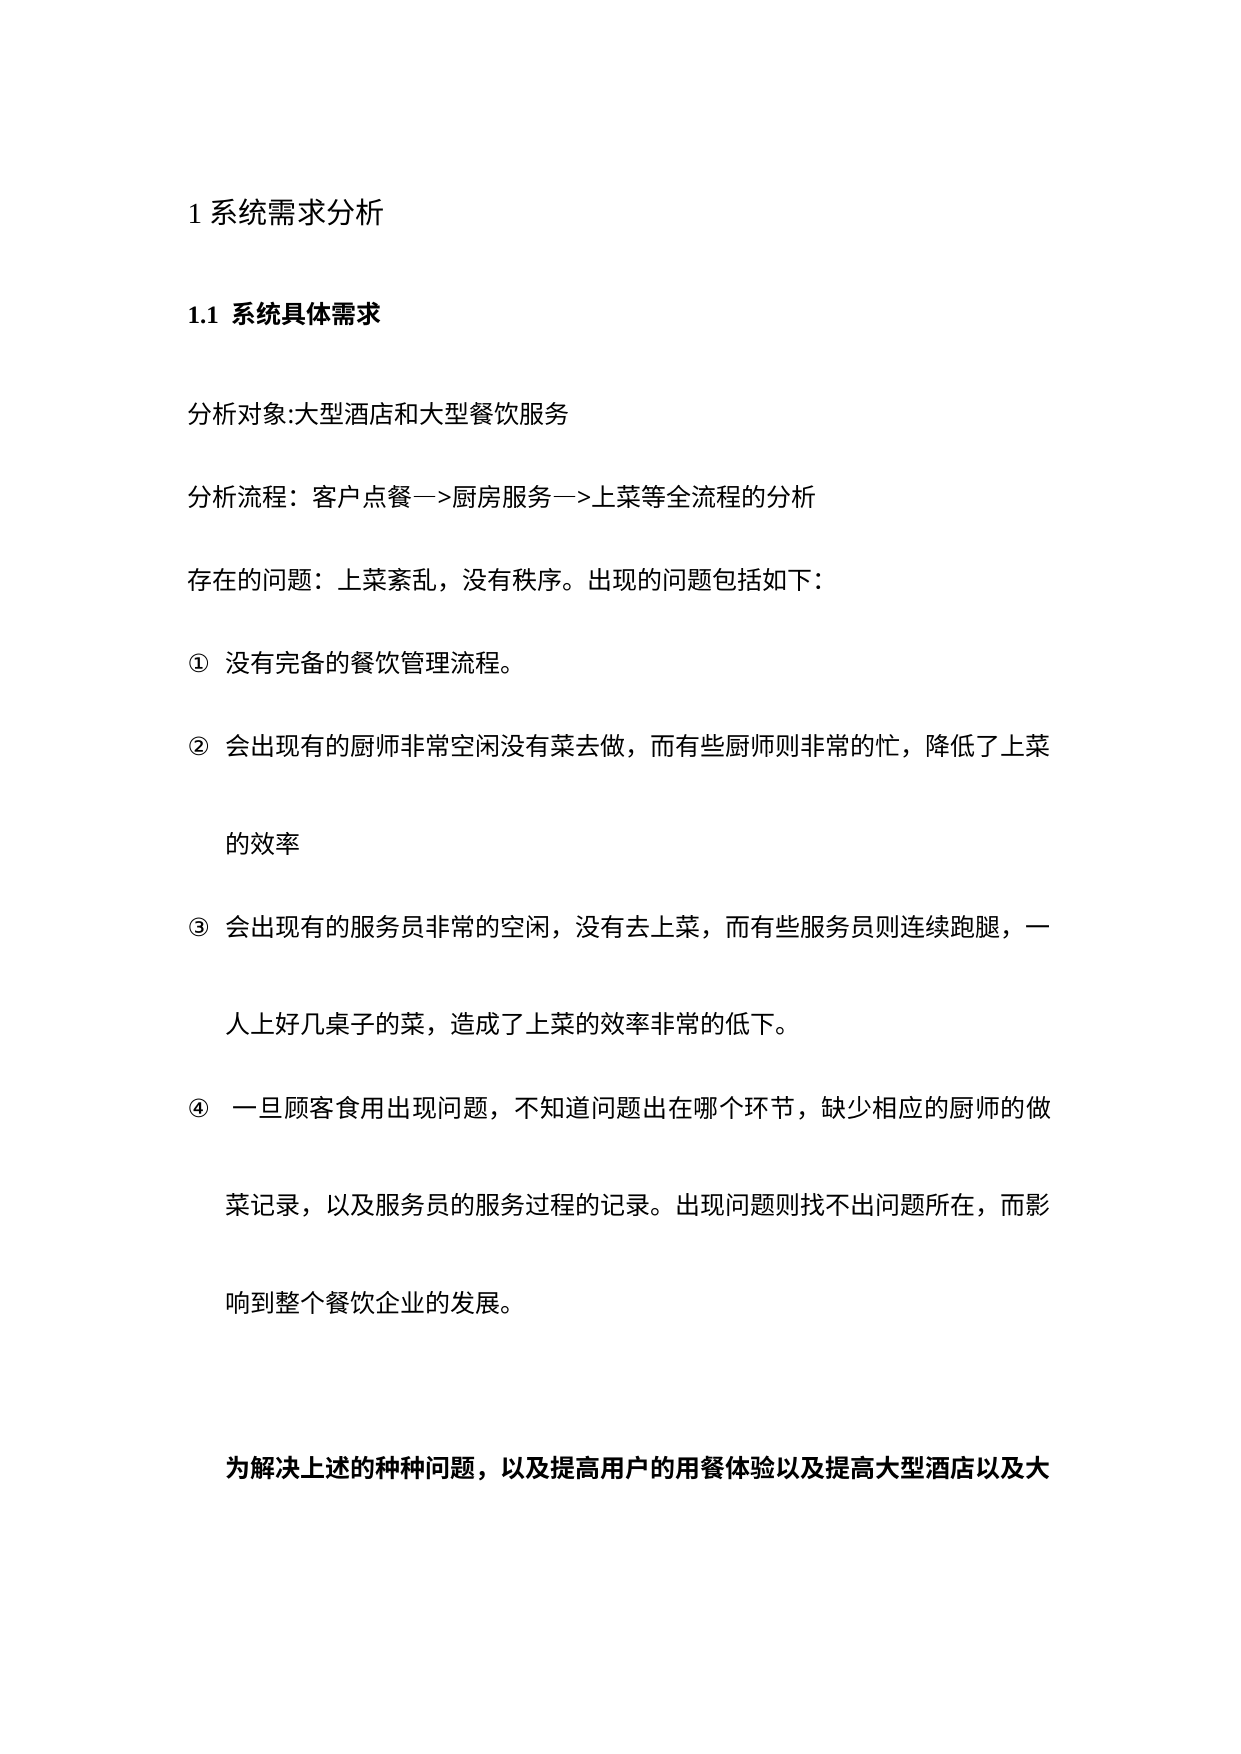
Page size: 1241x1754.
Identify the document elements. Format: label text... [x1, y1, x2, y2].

text 分析对象:大型酒店和大型餐饮服务 [187, 380, 1053, 445]
text 分析流程：客户点餐—>厨房服务—>上菜等全流程的分析 [187, 463, 1053, 528]
list 会出现有的服务员非常的空闲，没有去上菜，而有些服务员则连续跑腿，一人上好几桌子的菜，造成了上菜的效率非常的低下。 [187, 893, 1053, 1056]
list 没有完备的餐饮管理流程。 [187, 629, 1053, 694]
list 一旦顾客食用出现问题，不知道问题出在哪个环节，缺少相应的厨师的做菜记录，以及服务员的服务过程的记录。出现问题则找不出问题所在，而影响到整个餐饮企业的发展。 [187, 1074, 1053, 1334]
subtitle 1 系统需求分析 [187, 178, 1053, 243]
list 会出现有的厨师非常空闲没有菜去做，而有些厨师则非常的忙，降低了上菜的效率 [187, 712, 1053, 875]
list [225, 1434, 1053, 1499]
subtitle 系统具体需求 [187, 281, 1053, 346]
text 存在的问题：上菜紊乱，没有秩序。出现的问题包括如下： [187, 546, 1053, 611]
